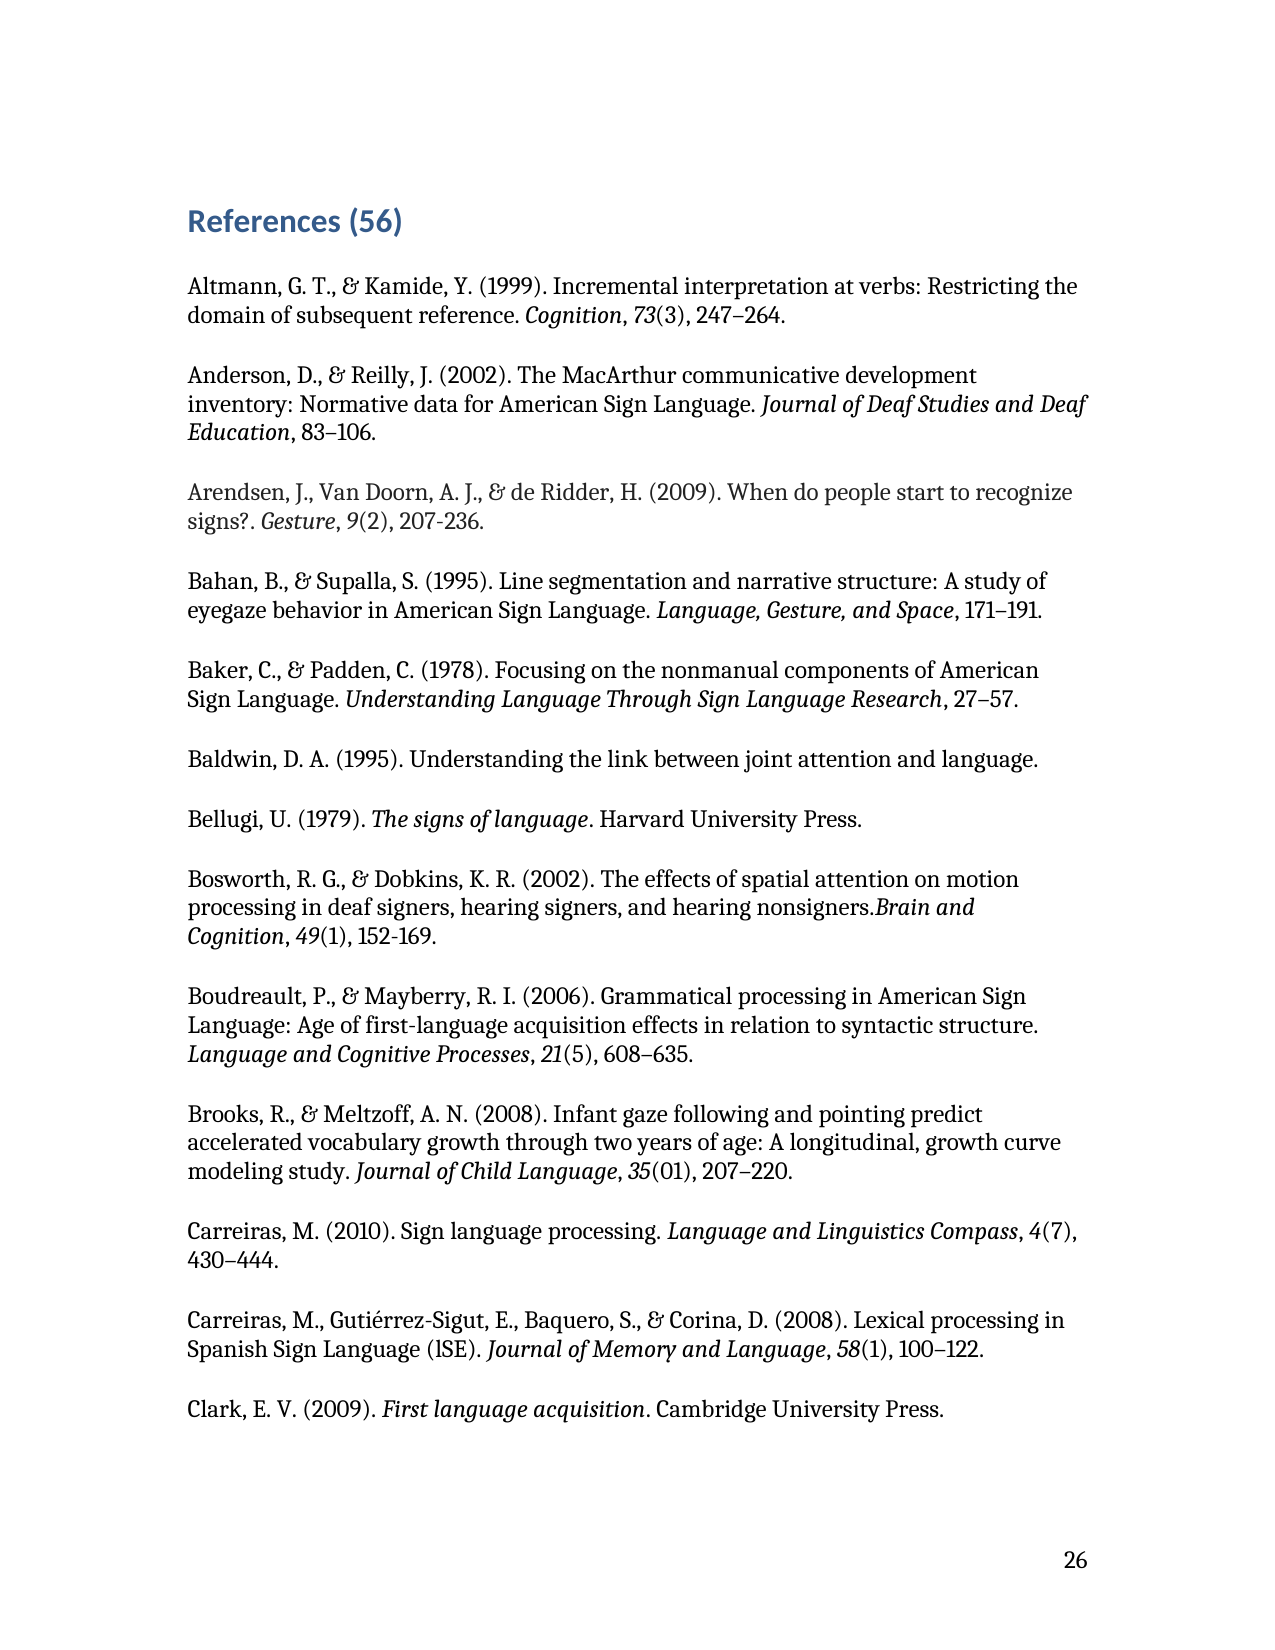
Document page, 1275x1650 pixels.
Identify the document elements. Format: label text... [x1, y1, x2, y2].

subtitle References (56) [187, 200, 1087, 241]
text Baker, C., & Padden, C. (1978). Focusing on the nonmanual components of American Sign Language. Understanding Language Through Sign Language Research, 27–57. [187, 656, 1087, 713]
text Baldwin, D. A. (1995). Understanding the link between joint attention and language. [187, 744, 1087, 773]
text Carreiras, M. (2010). Sign language processing. Language and Linguistics Compass, 4(7), 430–444. [187, 1217, 1087, 1274]
text Anderson, D., & Reilly, J. (2002). The MacArthur communicative development inventory: Normative data for American Sign Language. Journal of Deaf Studies and Deaf Education, 83–106. [187, 361, 1087, 447]
text Arendsen, J., Van Doorn, A. J., & de Ridder, H. (2009). When do people start to recognize signs?. Gesture, 9(2), 207-236. [484, 478, 1087, 536]
text Bosworth, R. G., & Dobkins, K. R. (2002). The effects of spatial attention on motion processing in deaf signers, hearing signers, and hearing nonsigners.Brain and Cognition, 49(1), 152-169. [187, 864, 1087, 951]
text Brooks, R., & Meltzoff, A. N. (2008). Infant gaze following and pointing predict accelerated vocabulary growth through two years of age: A longitudinal, growth curve modeling study. Journal of Child Language, 35(01), 207–220. [187, 1099, 1087, 1186]
text Carreiras, M., Gutiérrez-Sigut, E., Baquero, S., & Corina, D. (2008). Lexical processing in Spanish Sign Language (lSE). Journal of Memory and Language, 58(1), 100–122. [187, 1306, 1087, 1363]
text Boudreault, P., & Mayberry, R. I. (2006). Grammatical processing in American Sign Language: Age of first-language acquisition effects in relation to syntactic structure. Language and Cognitive Processes, 21(5), 608–635. [187, 982, 1087, 1068]
text Altmann, G. T., & Kamide, Y. (1999). Incremental interpretation at verbs: Restricting the domain of subsequent reference. Cognition, 73(3), 247–264. [187, 272, 1087, 329]
text Clark, E. V. (2009). First language acquisition. Cambridge University Press. [187, 1394, 1087, 1423]
text Bellugi, U. (1979). The signs of language. Harvard University Press. [187, 804, 1087, 833]
text Bahan, B., & Supalla, S. (1995). Line segmentation and narrative structure: A study of eyegaze behavior in American Sign Language. Language, Gesture, and Space, 171–191. [187, 567, 1087, 624]
